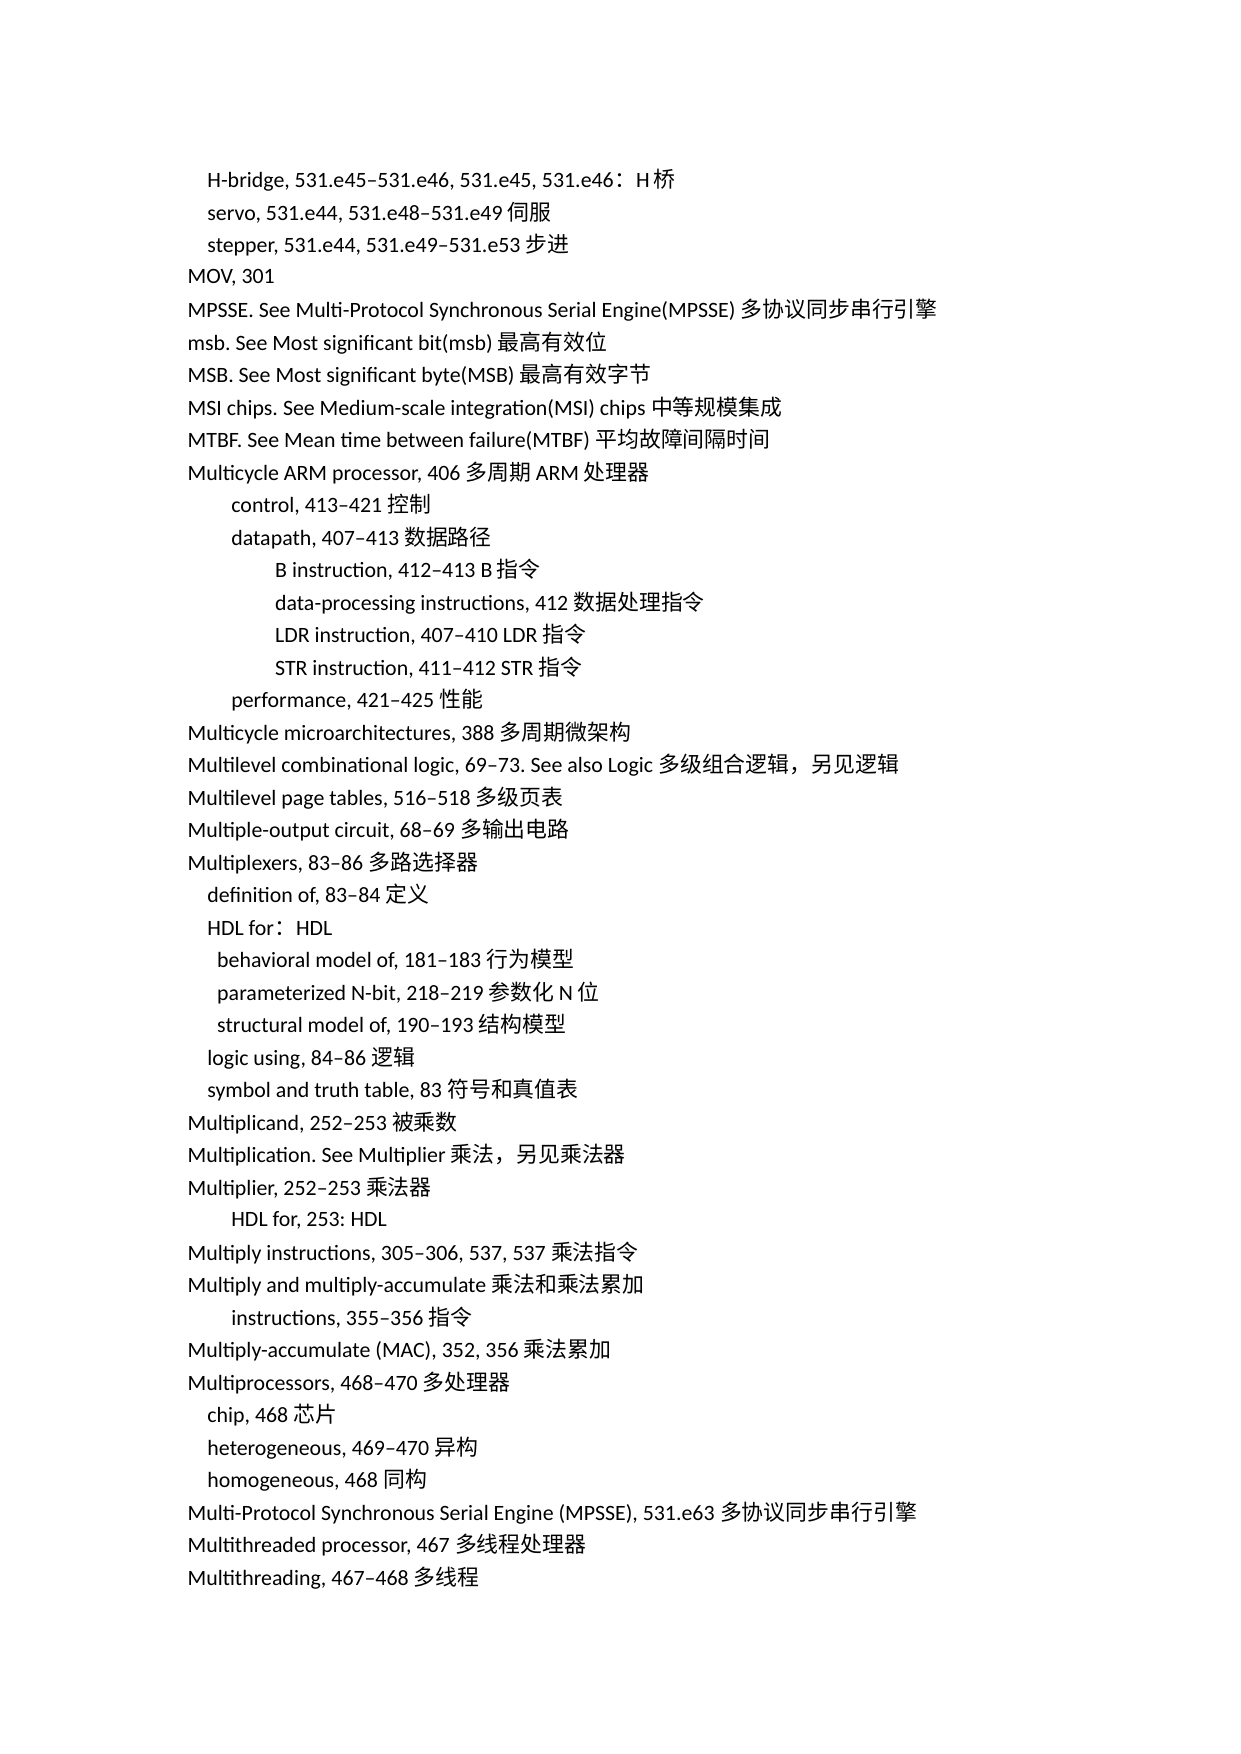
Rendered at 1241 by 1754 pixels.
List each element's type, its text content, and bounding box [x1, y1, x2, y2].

text datapath, 407–413 数据路径 [187, 519, 1053, 552]
text parameterized N-bit, 218–219 参数化N位 [187, 974, 1053, 1007]
text Multicycle microarchitectures, 388 多周期微架构 [187, 714, 1053, 747]
text Multilevel page tables, 516–518 多级页表 [187, 779, 1053, 812]
text STR instruction, 411–412 STR 指令 [231, 649, 1053, 682]
text Multiply and multiply-accumulate 乘法和乘法累加 [187, 1267, 1053, 1299]
text Multiplication. See Multiplier 乘法，另见乘法器 [187, 1137, 1053, 1169]
text HDL for：HDL [187, 909, 1053, 942]
text homogeneous, 468 同构 [187, 1462, 1053, 1494]
text stepper, 531.e44, 531.e49–531.e53 步进 [187, 227, 1053, 259]
text servo, 531.e44, 531.e48–531.e49 伺服 [187, 194, 1053, 227]
text LDR instruction, 407–410 LDR 指令 [231, 617, 1053, 649]
text logic using, 84–86 逻辑 [187, 1039, 1053, 1072]
text instructions, 355–356 指令 [187, 1299, 1053, 1332]
text Multiplier, 252–253 乘法器 [187, 1169, 1053, 1202]
text Multiple-output circuit, 68–69 多输出电路 [187, 812, 1053, 844]
text performance, 421–425 性能 [187, 682, 1053, 714]
text data-processing instructions, 412 数据处理指令 [231, 584, 1053, 617]
text MSI chips. See Medium-scale integration(MSI) chips 中等规模集成 [187, 389, 1053, 422]
text B instruction, 412–413 B指令 [231, 552, 1053, 584]
text control, 413–421 控制 [187, 487, 1053, 519]
text MSB. See Most significant byte(MSB) 最高有效字节 [187, 357, 1053, 389]
text Multithreading, 467–468 多线程 [187, 1559, 1053, 1592]
text Multilevel combinational logic, 69–73. See also Logic 多级组合逻辑，另见逻辑 [187, 747, 1053, 779]
text HDL for, 253: HDL [187, 1202, 1053, 1234]
text Multiplexers, 83–86 多路选择器 [187, 844, 1053, 877]
text Multi-Protocol Synchronous Serial Engine (MPSSE), 531.e63 多协议同步串行引擎 [187, 1494, 1053, 1527]
text MOV, 301 [187, 259, 1053, 292]
text H-bridge, 531.e45–531.e46, 531.e45, 531.e46：H桥 [187, 162, 1053, 194]
text Multithreaded processor, 467 多线程处理器 [187, 1527, 1053, 1559]
text symbol and truth table, 83 符号和真值表 [187, 1072, 1053, 1104]
text Multiprocessors, 468–470 多处理器 [187, 1364, 1053, 1397]
text MPSSE. See Multi-Protocol Synchronous Serial Engine(MPSSE) 多协议同步串行引擎 [187, 292, 1053, 324]
text Multiplicand, 252–253 被乘数 [187, 1104, 1053, 1137]
text Multicycle ARM processor, 406 多周期ARM处理器 [187, 454, 1053, 487]
text MTBF. See Mean time between failure(MTBF) 平均故障间隔时间 [187, 422, 1053, 454]
text Multiply-accumulate (MAC), 352, 356 乘法累加 [187, 1332, 1053, 1364]
text Multiply instructions, 305–306, 537, 537 乘法指令 [187, 1234, 1053, 1267]
text msb. See Most significant bit(msb) 最高有效位 [187, 324, 1053, 357]
text behavioral model of, 181–183 行为模型 [187, 942, 1053, 974]
text heterogeneous, 469–470 异构 [187, 1429, 1053, 1462]
text structural model of, 190–193 结构模型 [187, 1007, 1053, 1039]
text chip, 468 芯片 [187, 1397, 1053, 1429]
text definition of, 83–84 定义 [187, 877, 1053, 909]
